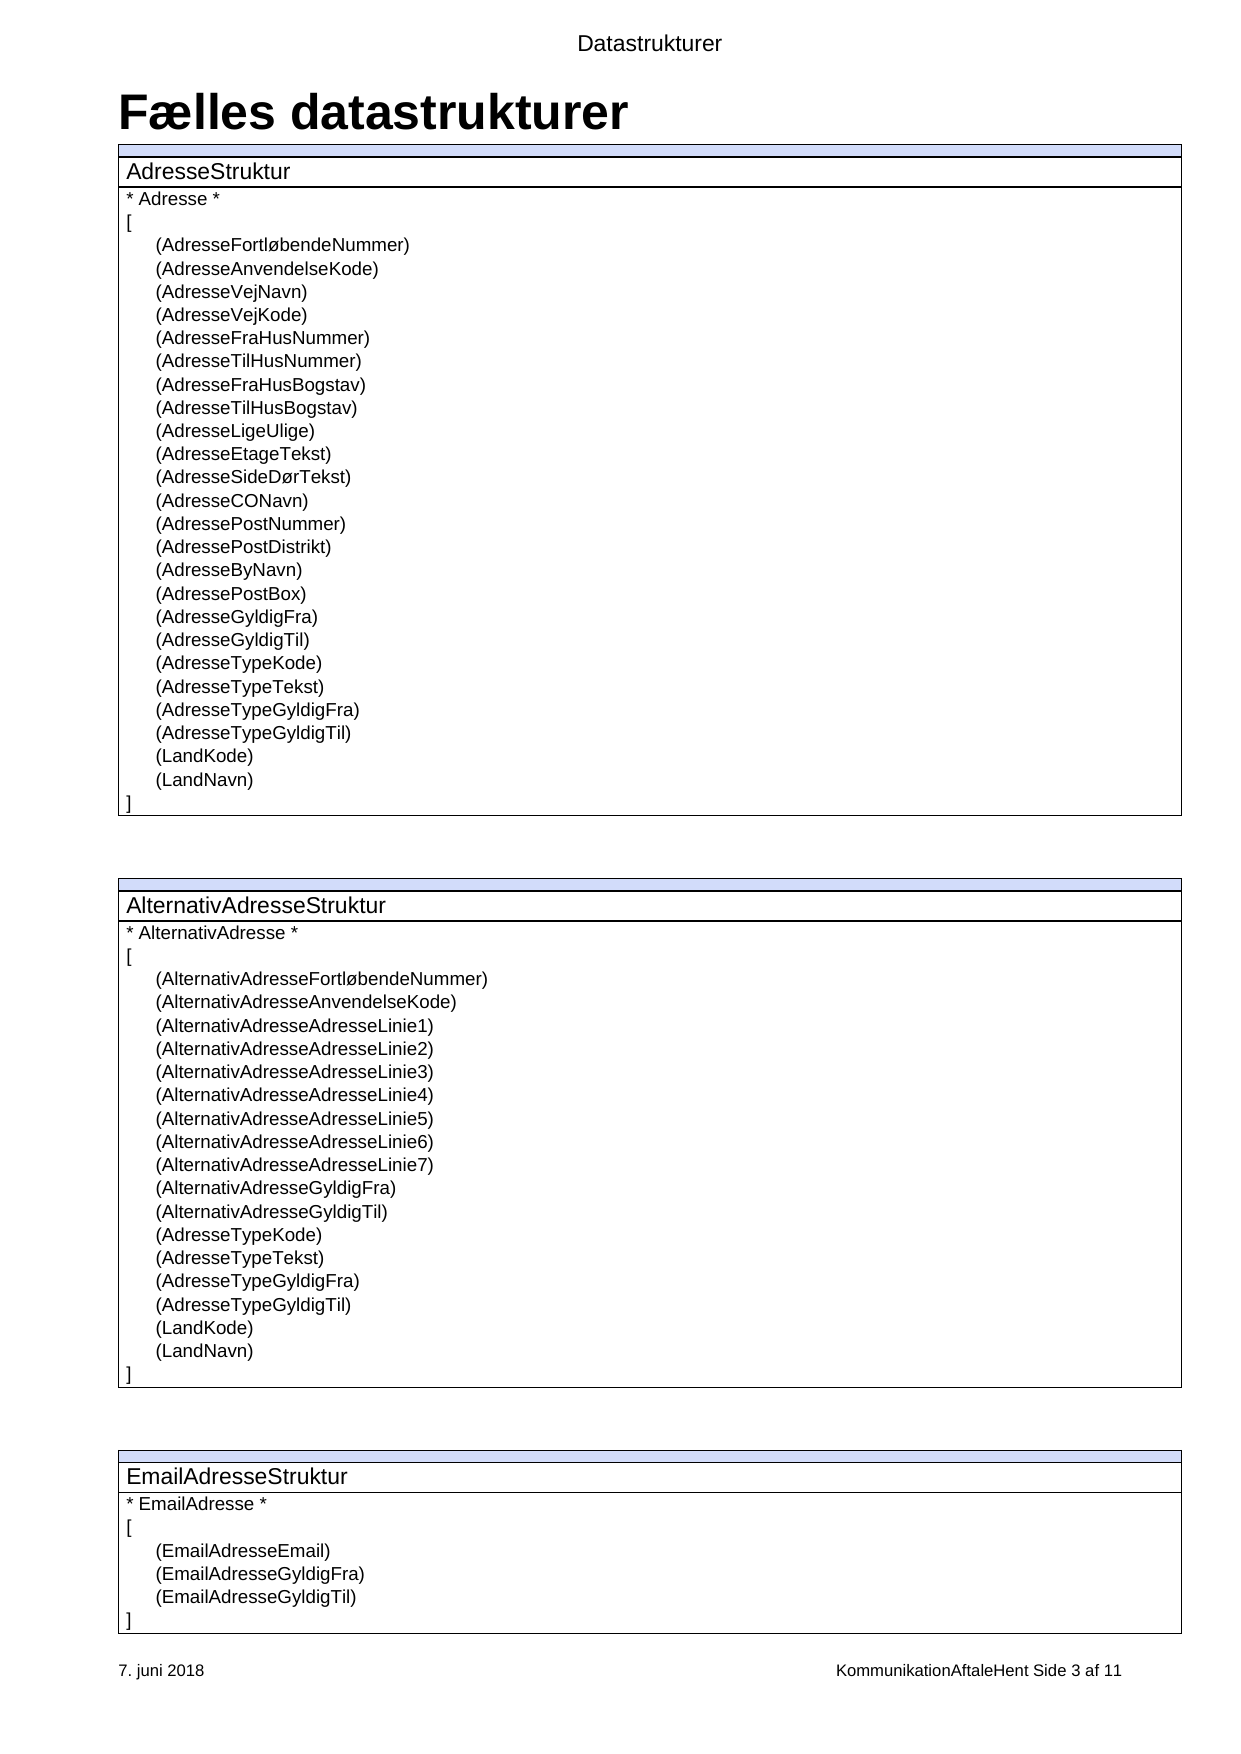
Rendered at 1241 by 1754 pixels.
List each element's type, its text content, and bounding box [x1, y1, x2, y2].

table_cell * AlternativAdresse * [ (AlternativAdresseFortløbendeNummer) (AlternativAdresseAnvendelseKode) (AlternativAdresseAdresseLinie1) (AlternativAdresseAdresseLinie2) (AlternativAdresseAdresseLinie3) (AlternativAdresseAdresseLinie4) (AlternativAdresseAdresseLinie5) (AlternativAdresseAdresseLinie6) (AlternativAdresseAdresseLinie7) (AlternativAdresseGyldigFra) (AlternativAdresseGyldigTil) (AdresseTypeKode) (AdresseTypeTekst) (AdresseTypeGyldigFra) (AdresseTypeGyldigTil) (LandKode) (LandNavn) ] [119, 922, 1181, 1387]
table_cell AlternativAdresseStruktur [119, 892, 1181, 920]
text Fælles datastrukturer [118, 82, 1181, 140]
table_header [119, 145, 1181, 156]
table_cell AdresseStruktur [119, 158, 1181, 186]
table_cell * Adresse * [ (AdresseFortløbendeNummer) (AdresseAnvendelseKode) (AdresseVejNavn) (AdresseVejKode) (AdresseFraHusNummer) (AdresseTilHusNummer) (AdresseFraHusBogstav) (AdresseTilHusBogstav) (AdresseLigeUlige) (AdresseEtageTekst) (AdresseSideDørTekst) (AdresseCONavn) (AdressePostNummer) (AdressePostDistrikt) (AdresseByNavn) (AdressePostBox) (AdresseGyldigFra) (AdresseGyldigTil) (AdresseTypeKode) (AdresseTypeTekst) (AdresseTypeGyldigFra) (AdresseTypeGyldigTil) (LandKode) (LandNavn) ] [119, 188, 1181, 815]
table_cell * EmailAdresse * [ (EmailAdresseEmail) (EmailAdresseGyldigFra) (EmailAdresseGyldigTil) ] [119, 1493, 1181, 1633]
table_header [119, 879, 1181, 890]
table_header [119, 1451, 1181, 1462]
table_cell EmailAdresseStruktur [119, 1463, 1181, 1492]
